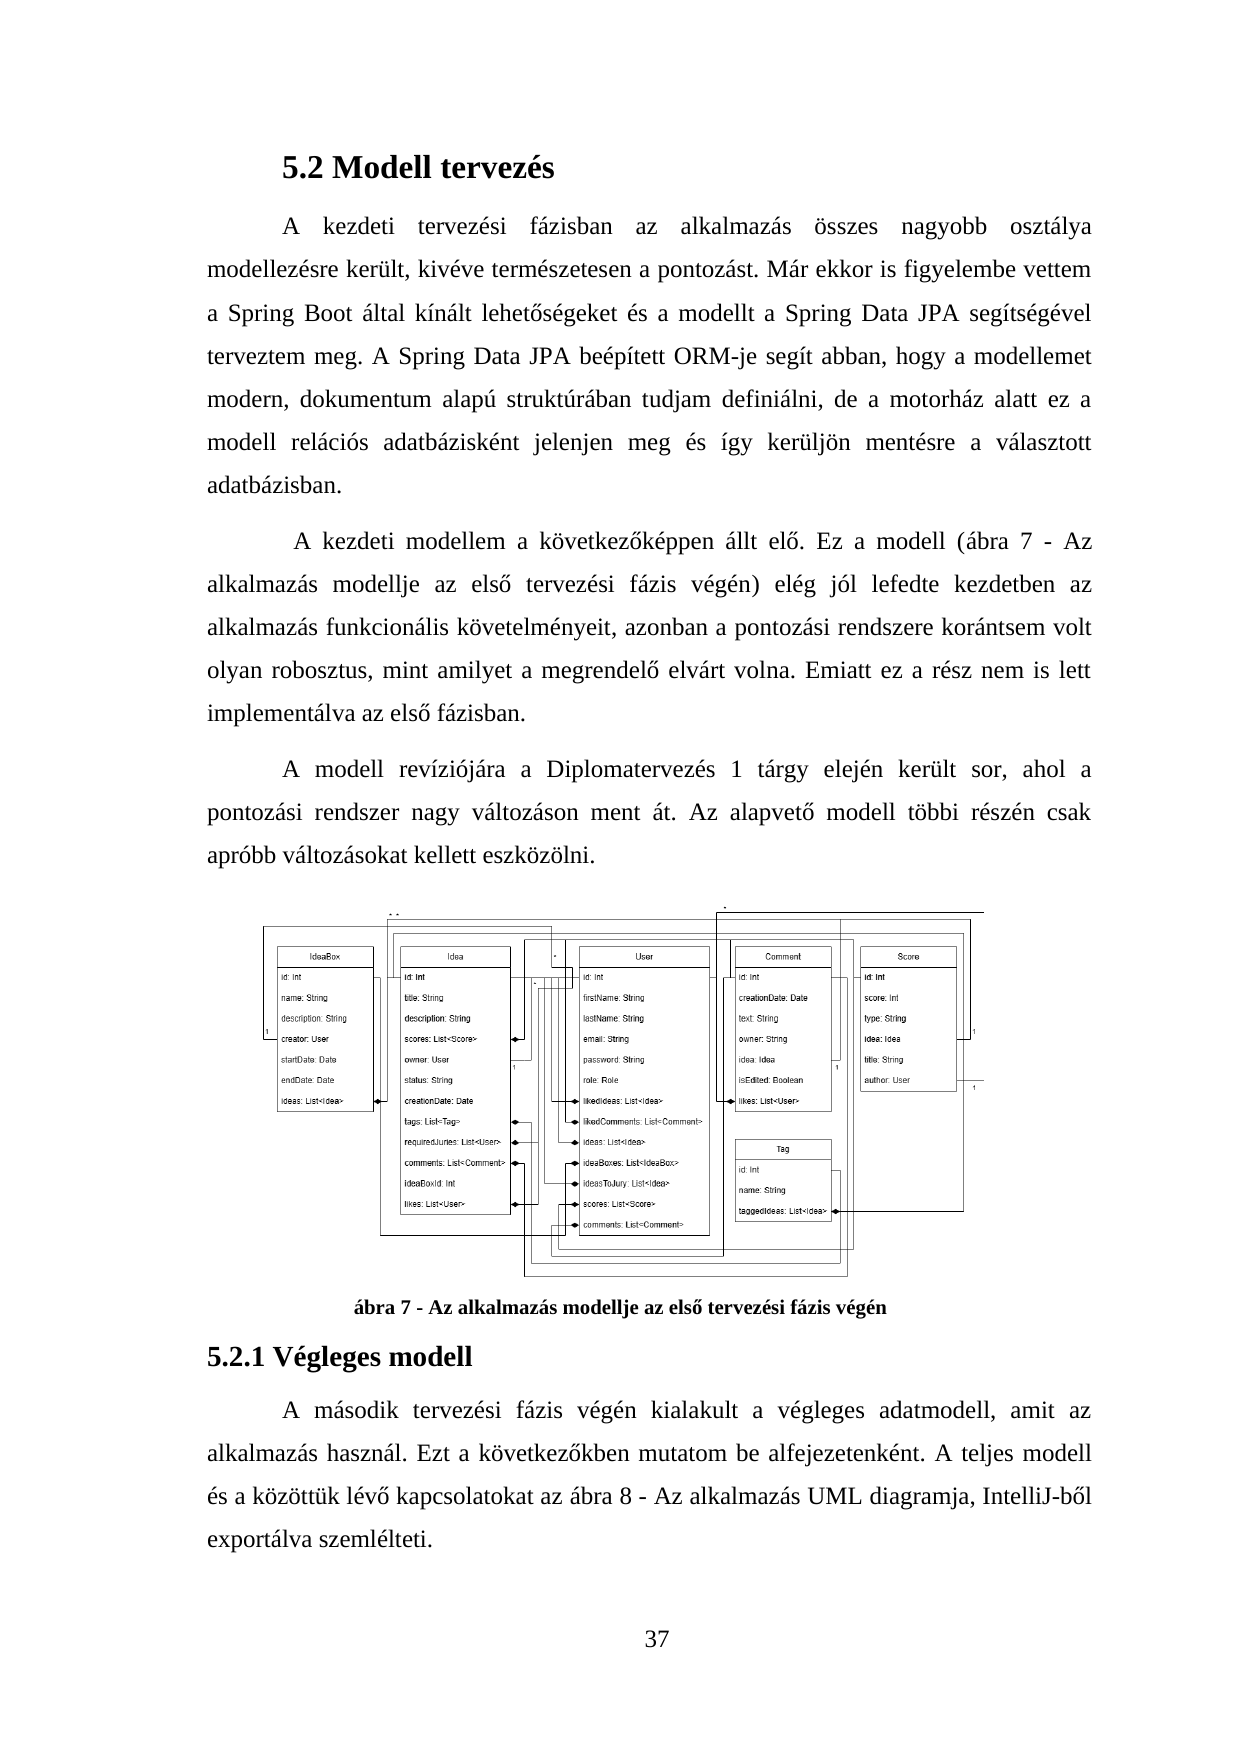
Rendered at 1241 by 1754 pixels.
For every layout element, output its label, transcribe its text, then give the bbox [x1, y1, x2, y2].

subtitle Modell tervezés [207, 148, 1092, 186]
text A modell revíziójára a Diplomatervezés 1 tárgy elején került sor, ahol a pontozási rendszer nagy változáson ment át. Az alapvető modell többi részén csak apróbb változásokat kellett eszközölni. [207, 754, 1092, 869]
picture [256, 898, 984, 1285]
text A második tervezési fázis végén kialakult a végleges adatmodell, amit az alkalmazás használ. Ezt a következőkben mutatom be alfejezetenként. A teljes modell és a közöttük lévő kapcsolatokat az ábra 8 - Az alkalmazás UML diagramja, IntelliJ-ből exportálva szemlélteti. [207, 1395, 1092, 1553]
text A kezdeti tervezési fázisban az alkalmazás összes nagyobb osztálya modellezésre került, kivéve természetesen a pontozást. Már ekkor is figyelembe vettem a Spring Boot által kínált lehetőségeket és a modellt a Spring Data JPA segítségével terveztem meg. A Spring Data JPA beépített ORM-je segít abban, hogy a modellemet modern, dokumentum alapú struktúrában tudjam definiálni, de a motorház alatt ez a modell relációs adatbázisként jelenjen meg és így kerüljön mentésre a választott adatbázisban. [207, 211, 1092, 499]
text A kezdeti modellem a következőképpen állt elő. Ez a modell (ábra 7 - Az alkalmazás modellje az első tervezési fázis végén) elég jól lefedte kezdetben az alkalmazás funkcionális követelményeit, azonban a pontozási rendszere korántsem volt olyan robosztus, mint amilyet a megrendelő elvárt volna. Emiatt ez a rész nem is lett implementálva az első fázisban. [207, 526, 1092, 727]
